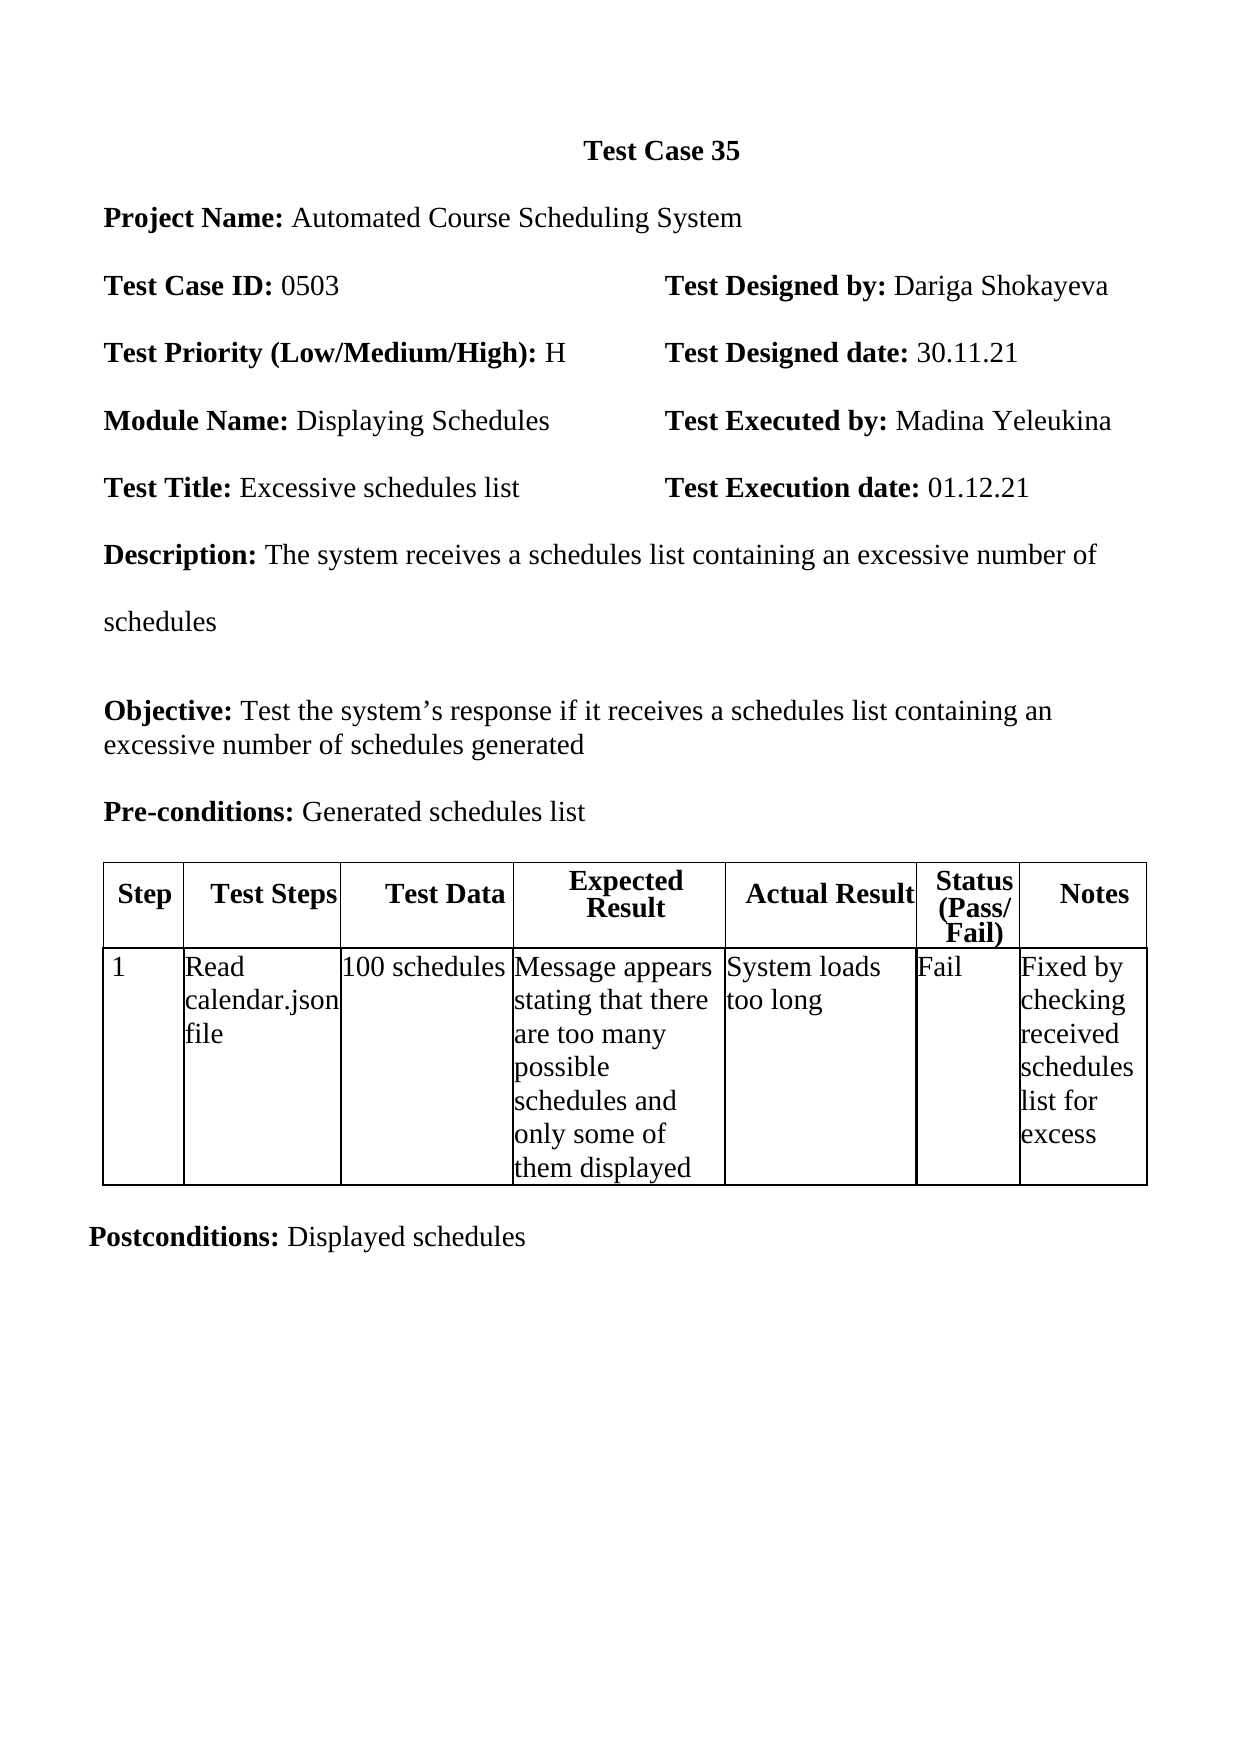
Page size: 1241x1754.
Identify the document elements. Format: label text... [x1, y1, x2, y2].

text Test Priority (Low/Medium/High): H Test Designed date: 30.11.21 [103, 336, 1137, 369]
table_cell Message appears stating that there are too many possible schedules and only some of them displayed [514, 949, 724, 1184]
table_header Notes [1020, 863, 1146, 947]
table_cell 1 [104, 949, 183, 1184]
title Test Case 35 [177, 133, 1146, 166]
table_cell Read calendar.json file [185, 949, 340, 1184]
text Project Name: Automated Course Scheduling System [103, 200, 1152, 233]
table_cell Fixed by checking received schedules list for excess [1021, 949, 1146, 1184]
text Postconditions: Displayed schedules [88, 1219, 1152, 1253]
table_header Actual Result [726, 863, 916, 947]
table_cell Fail [918, 949, 1019, 1184]
text Objective: Test the system’s response if it receives a schedules list containing an excessive number of schedules generated [103, 693, 1152, 761]
table_cell 100 schedules [342, 949, 512, 1184]
table_cell System loads too long [726, 949, 915, 1184]
text Test Case ID: 0503 Test Designed by: Dariga Shokayeva [103, 268, 1152, 302]
table_header Status (Pass/Fail) [917, 863, 1019, 947]
table_header Test Steps [184, 863, 340, 947]
text Module Name: Displaying Schedules Test Executed by: Madina Yeleukina [103, 403, 1117, 436]
table_header Step [104, 863, 183, 947]
text Pre-conditions: Generated schedules list [103, 794, 1152, 828]
text Description: The system receives a schedules list containing an excessive number of schedules [103, 537, 1117, 637]
text Test Title: Excessive schedules list Test Execution date: 01.12.21 [103, 470, 1117, 503]
table_header Test Data [341, 863, 513, 947]
table_header Expected Result [514, 863, 725, 947]
